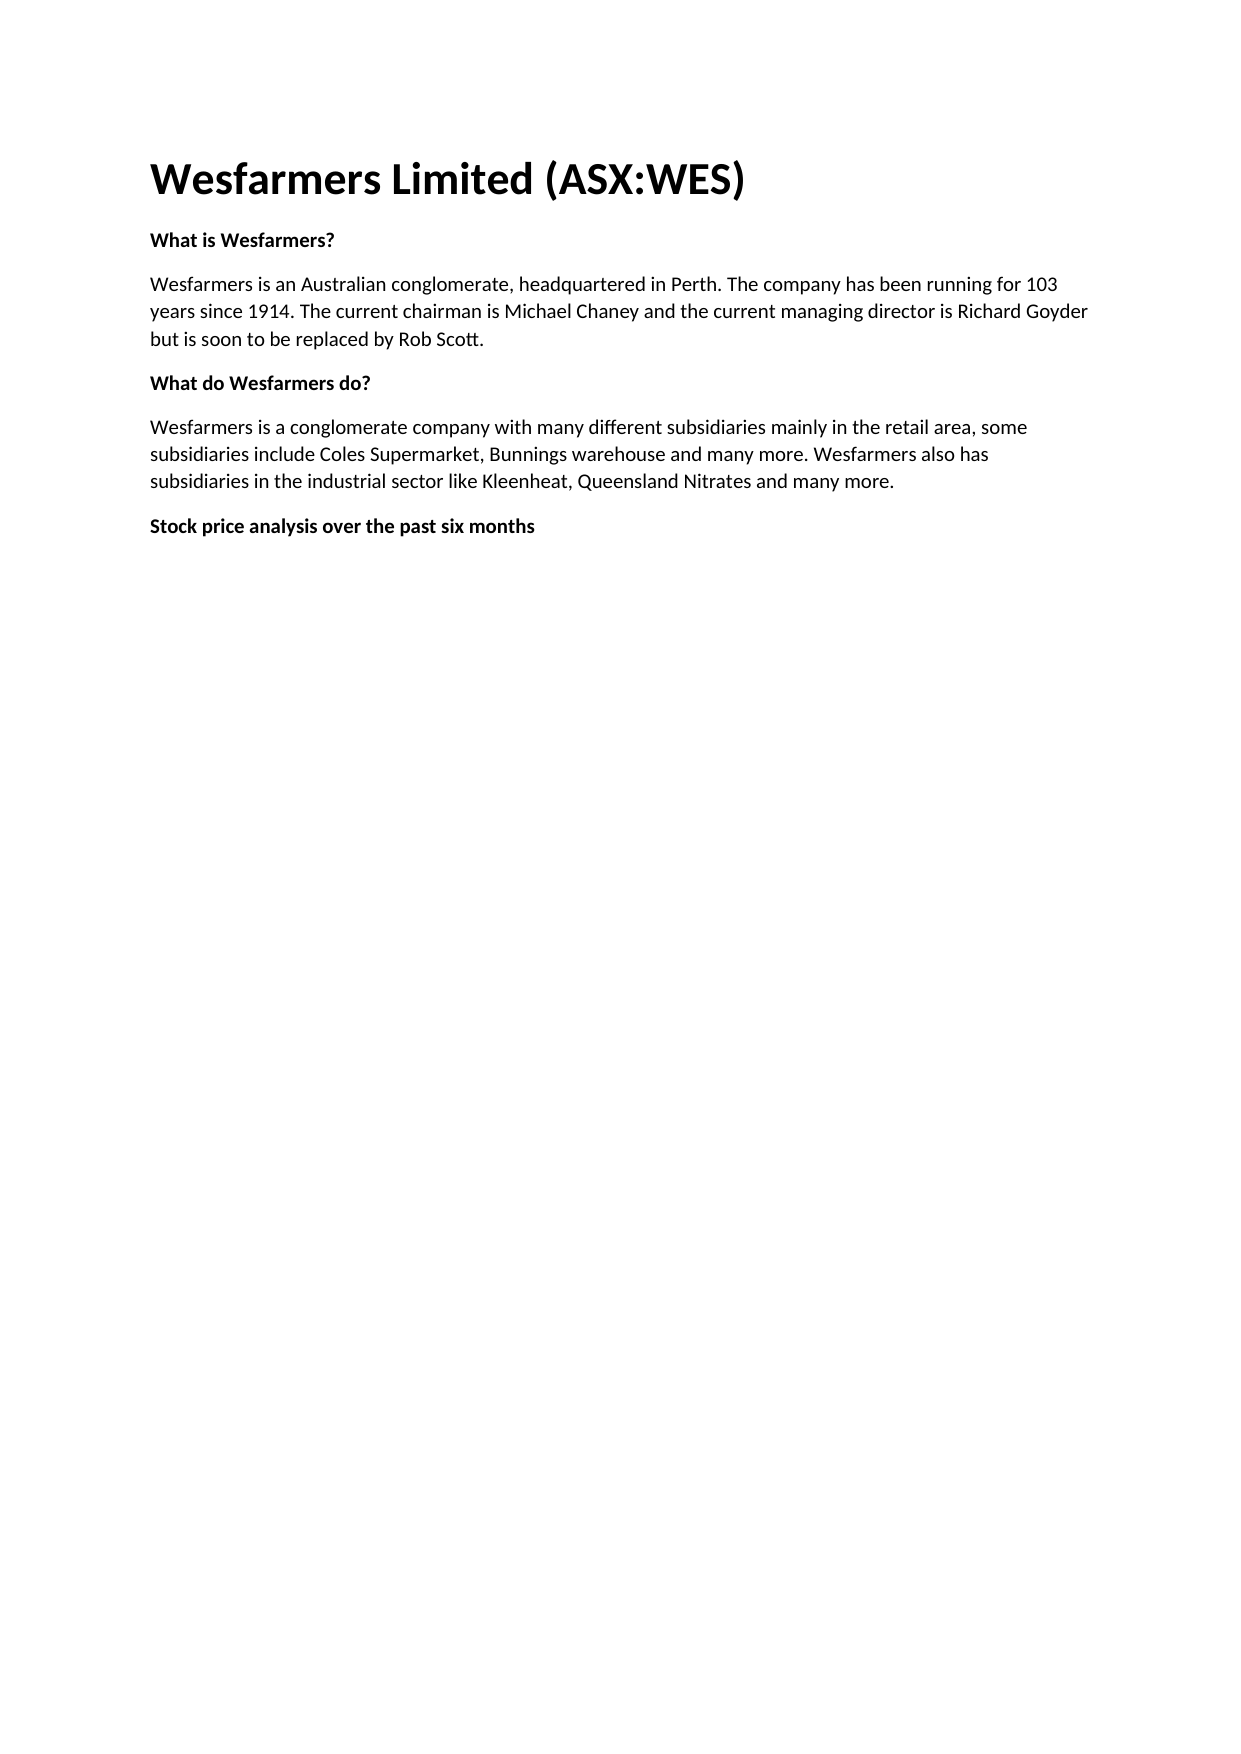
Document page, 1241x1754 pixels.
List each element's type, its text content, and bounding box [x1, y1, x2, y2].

text Wesfarmers Limited (ASX:WES) [150, 150, 1090, 206]
text What is Wesfarmers? [150, 227, 1090, 252]
text Wesfarmers is an Australian conglomerate, headquartered in Perth. The company has been running for 103 years since 1914. The current chairman is Michael Chaney and the current managing director is Richard Goyder but is soon to be replaced by Rob Scott. [150, 271, 1090, 351]
text What do Wesfarmers do? [150, 370, 1090, 395]
text Wesfarmers is a conglomerate company with many different subsidiaries mainly in the retail area, some subsidiaries include Coles Supermarket, Bunnings warehouse and many more. Wesfarmers also has subsidiaries in the industrial sector like Kleenheat, Queensland Nitrates and many more. [150, 414, 1090, 494]
text Stock price analysis over the past six months [150, 513, 1090, 538]
